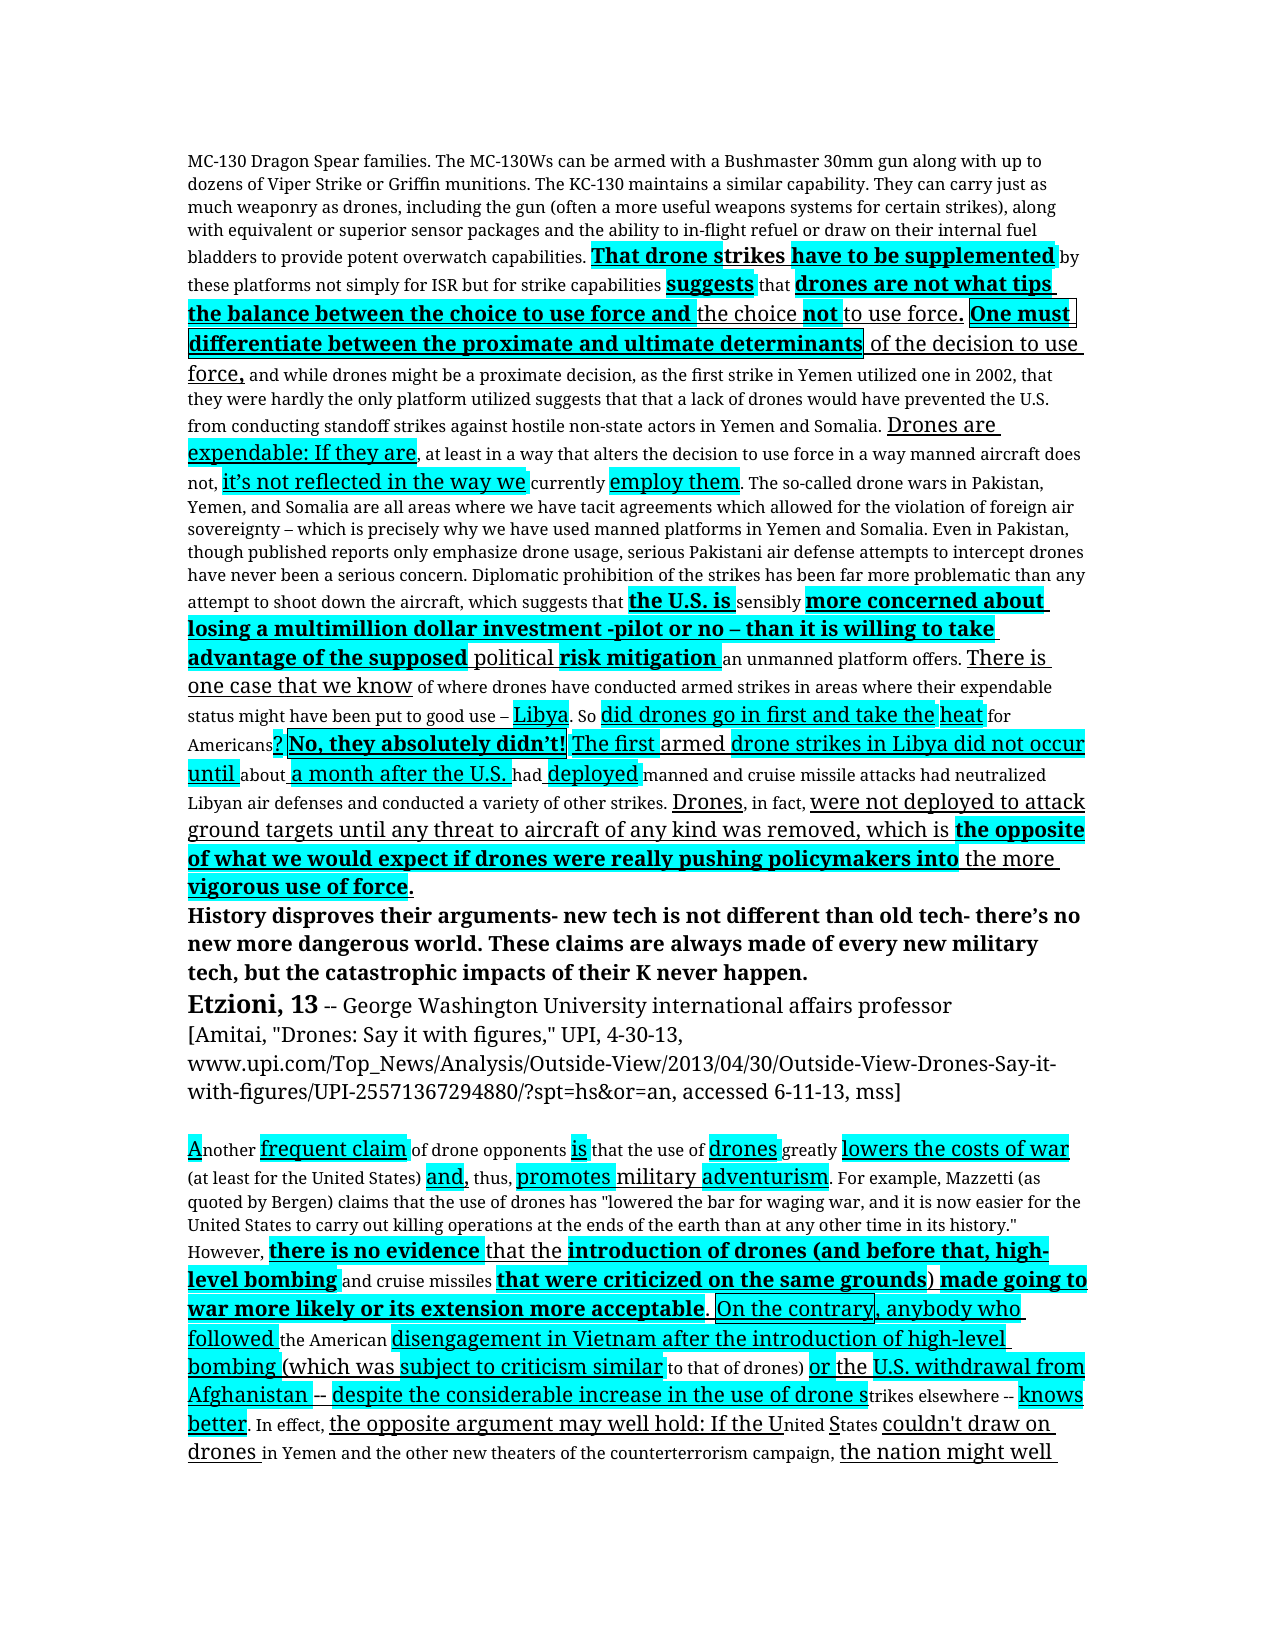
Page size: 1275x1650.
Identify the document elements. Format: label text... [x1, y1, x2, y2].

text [187, 1290, 1087, 1466]
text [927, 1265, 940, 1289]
text [Amitai, "Drones: Say it with figures," UPI, 4-30-13, www.upi.com/Top_News/Analysis/Outside-View/2013/04/30/Outside-View-Drones-Say-it-with-figures/UPI-25571367294880/?spt=hs&or=an, accessed 6-11-13, mss] [187, 1020, 1087, 1106]
text History disproves their arguments- new tech is not different than old tech- there’s no new more dangerous world. These claims are always made of every new military tech, but the catastrophic impacts of their K never happen. [187, 901, 1087, 986]
text Etzioni, 13 -- George Washington University international affairs professor [187, 986, 1087, 1020]
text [187, 150, 1087, 901]
